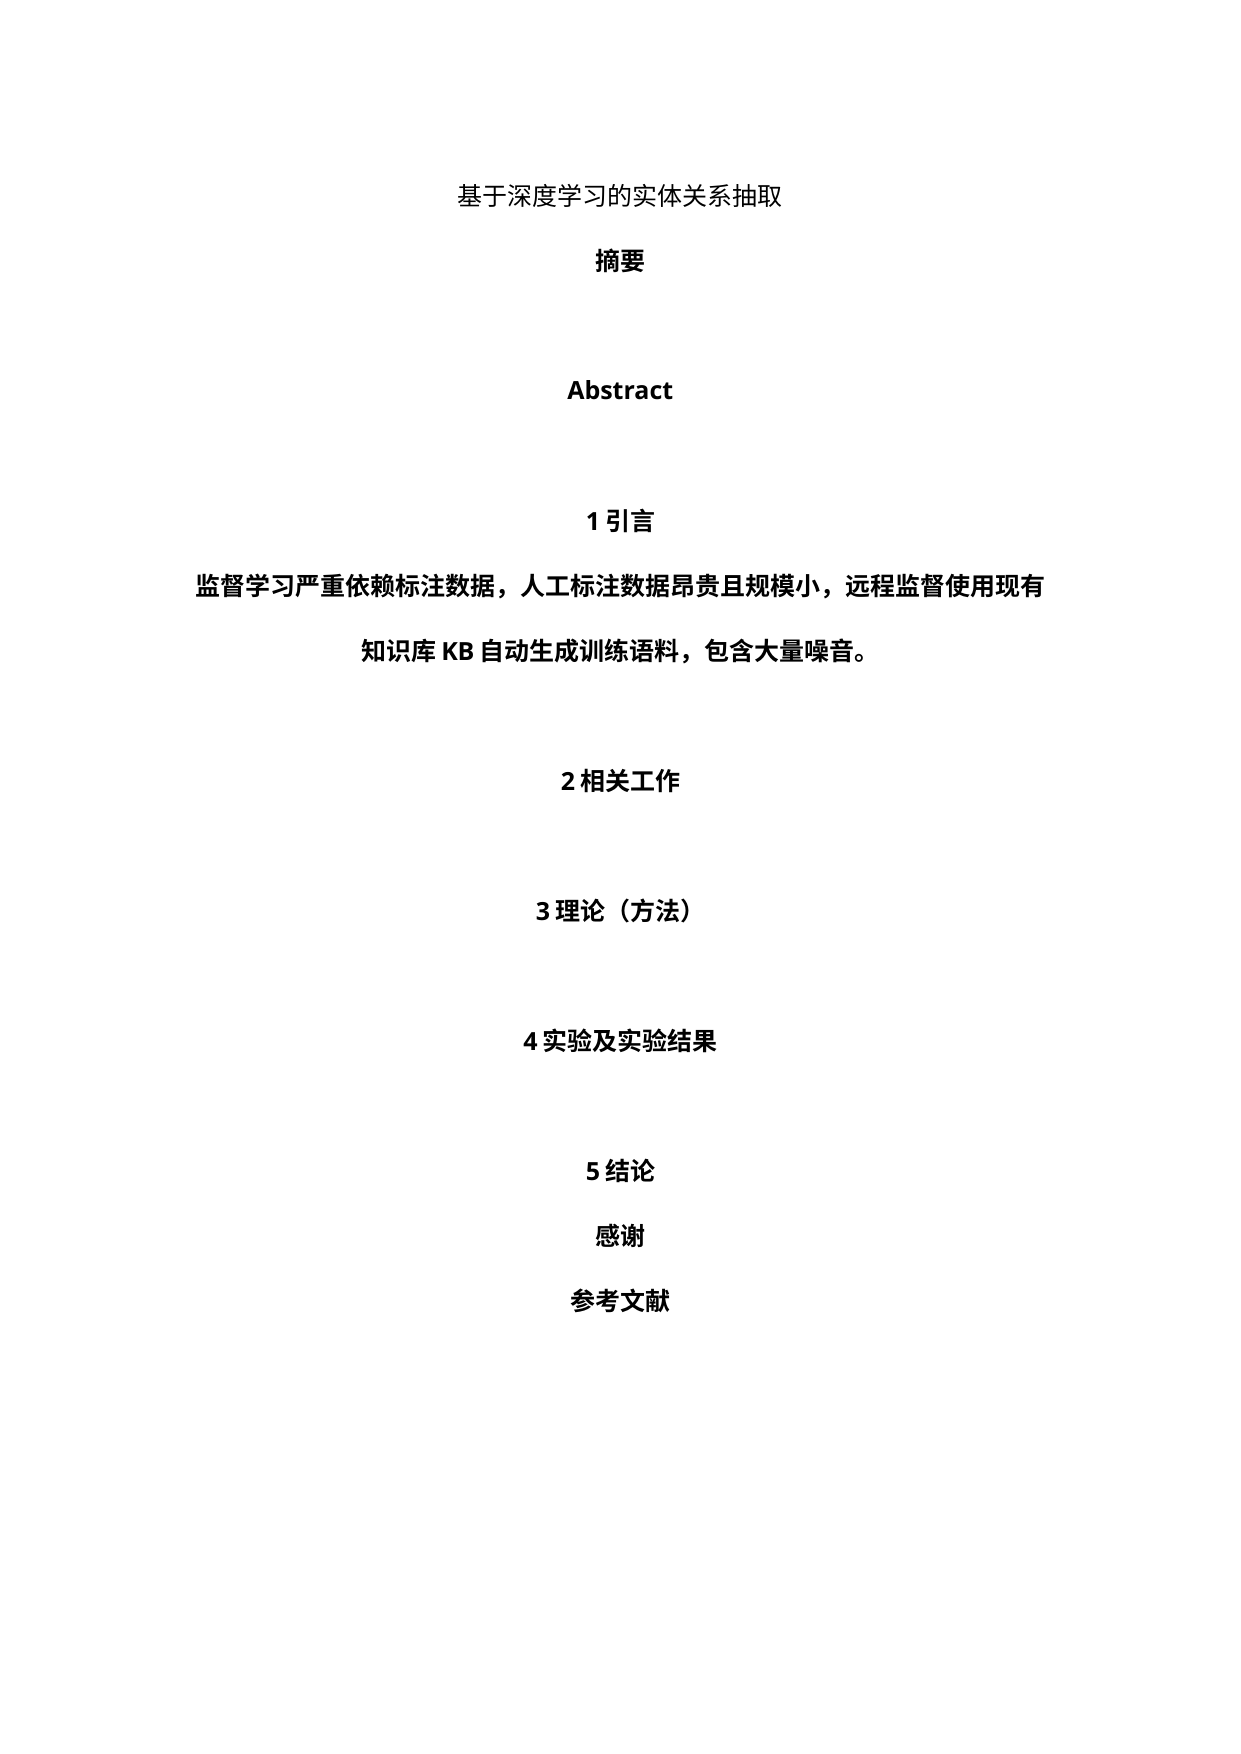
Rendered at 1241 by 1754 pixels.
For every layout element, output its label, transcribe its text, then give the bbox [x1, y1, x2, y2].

text 4实验及实验结果 [187, 1007, 1053, 1072]
text 3理论（方法） [187, 877, 1053, 942]
text 参考文献 [187, 1267, 1053, 1332]
text 2相关工作 [187, 747, 1053, 812]
text 基于深度学习的实体关系抽取 [187, 162, 1053, 227]
text 5结论 [187, 1137, 1053, 1202]
text 监督学习严重依赖标注数据，人工标注数据昂贵且规模小，远程监督使用现有知识库KB自动生成训练语料，包含大量噪音。 [187, 552, 1053, 682]
text 摘要 [187, 227, 1053, 292]
text 1引言 [187, 487, 1053, 552]
text Abstract [187, 357, 1053, 422]
text 感谢 [187, 1202, 1053, 1267]
